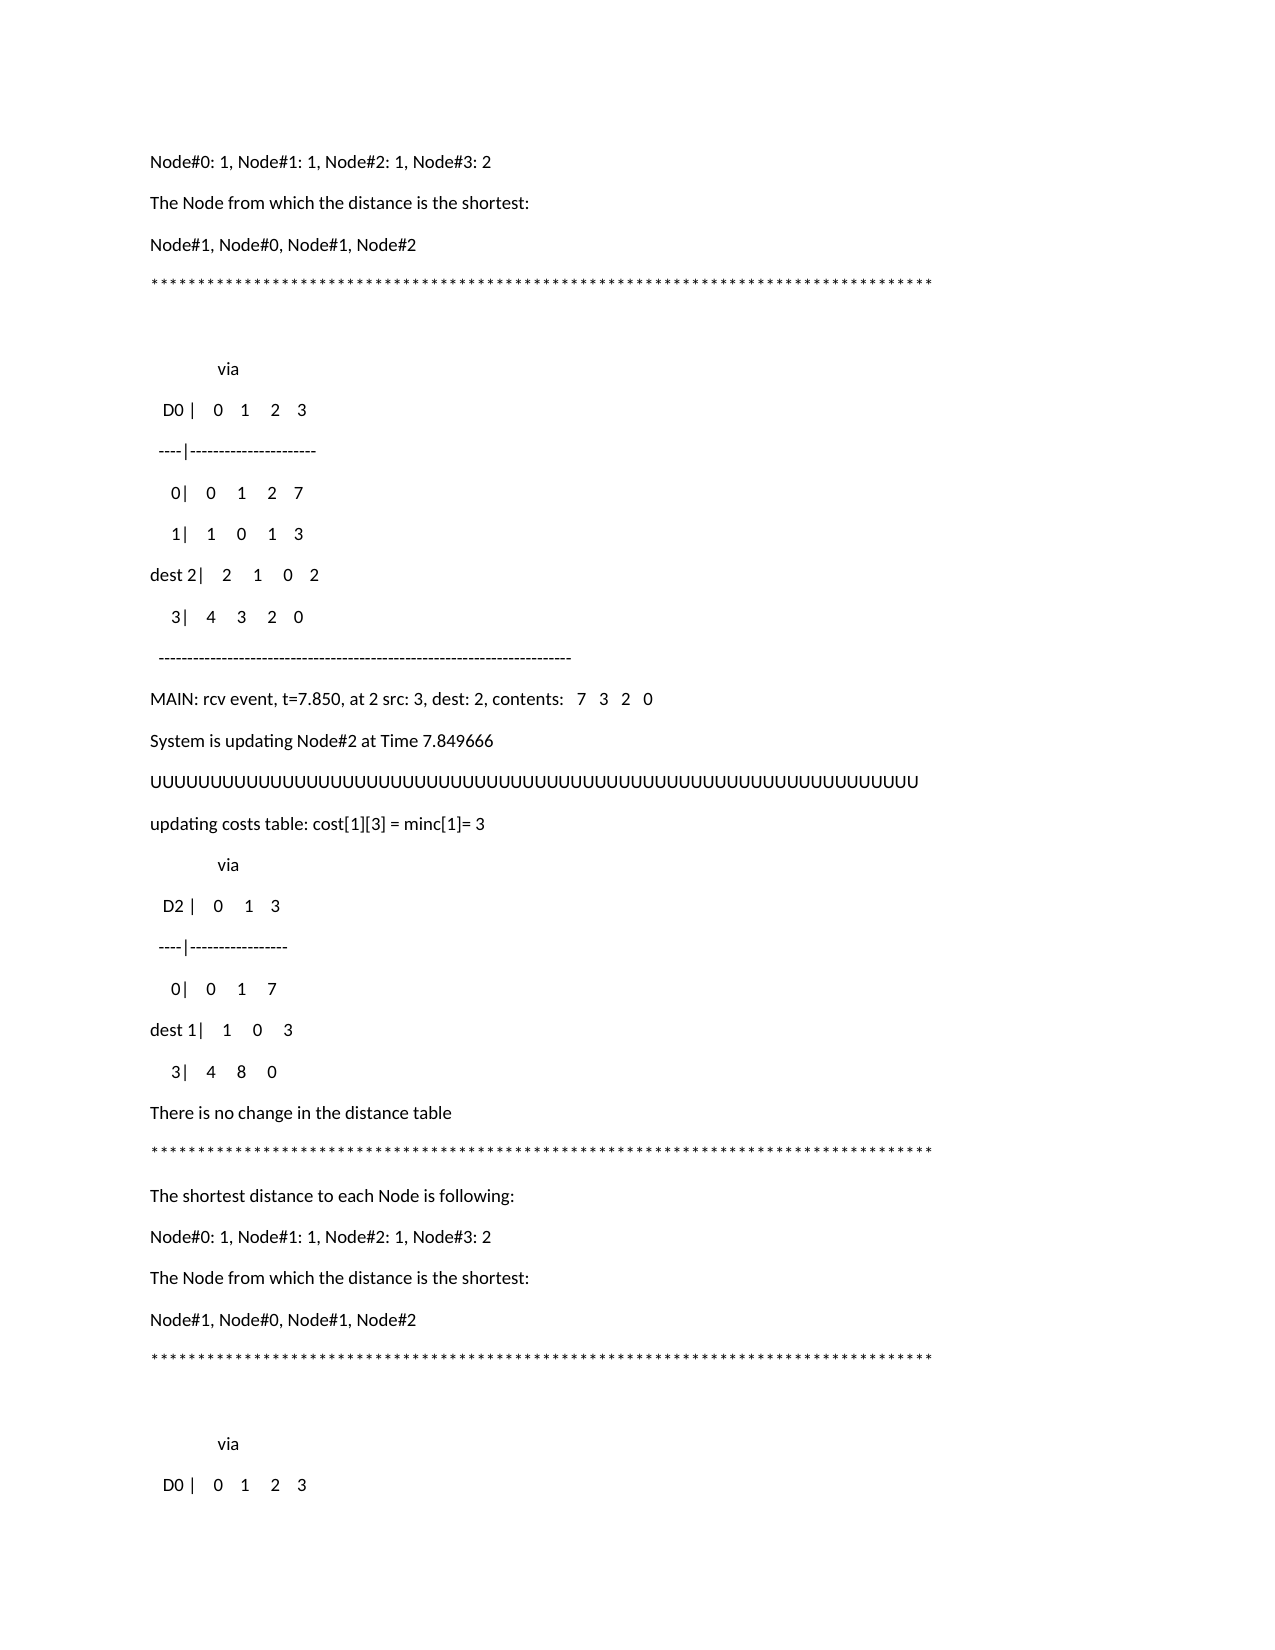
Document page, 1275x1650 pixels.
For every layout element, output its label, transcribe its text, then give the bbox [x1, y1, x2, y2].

text D0 | 0 1 2 3 [150, 398, 1125, 421]
text D0 | 0 1 2 3 [150, 1473, 1125, 1496]
text dest 1| 1 0 3 [150, 1018, 1125, 1041]
text 1| 1 0 1 3 [150, 522, 1125, 545]
text ************************************************************************************ [150, 1142, 1125, 1165]
text ----|---------------------- [150, 439, 1125, 462]
text Node#1, Node#0, Node#1, Node#2 [150, 233, 1125, 256]
text ----|----------------- [150, 936, 1125, 959]
text Node#0: 1, Node#1: 1, Node#2: 1, Node#3: 2 [150, 1225, 1125, 1248]
text 0| 0 1 7 [150, 977, 1125, 1000]
text System is updating Node#2 at Time 7.849666 [150, 729, 1125, 752]
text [150, 274, 1125, 297]
text The shortest distance to each Node is following: [150, 1184, 1125, 1207]
text ------------------------------------------------------------------------ [150, 646, 1125, 669]
text D2 | 0 1 3 [150, 894, 1125, 917]
text Node#0: 1, Node#1: 1, Node#2: 1, Node#3: 2 [150, 150, 1125, 173]
text 3| 4 3 2 0 [150, 605, 1125, 628]
text via [150, 853, 1125, 876]
text The Node from which the distance is the shortest: [150, 191, 1125, 214]
text The Node from which the distance is the shortest: [150, 1267, 1125, 1289]
text There is no change in the distance table [150, 1101, 1125, 1124]
text updating costs table: cost[1][3] = minc[1]= 3 [150, 812, 1125, 834]
text via [150, 357, 1125, 380]
text UUUUUUUUUUUUUUUUUUUUUUUUUUUUUUUUUUUUUUUUUUUUUUUUUUUUUUUUUUUUUUUU [150, 770, 1125, 793]
text ************************************************************************************ [150, 1349, 1125, 1372]
text 3| 4 8 0 [150, 1060, 1125, 1083]
text Node#1, Node#0, Node#1, Node#2 [150, 1308, 1125, 1331]
text via [150, 1432, 1125, 1455]
text MAIN: rcv event, t=7.850, at 2 src: 3, dest: 2, contents: 7 3 2 0 [150, 688, 1125, 711]
text dest 2| 2 1 0 2 [150, 563, 1125, 586]
text 0| 0 1 2 7 [150, 481, 1125, 504]
